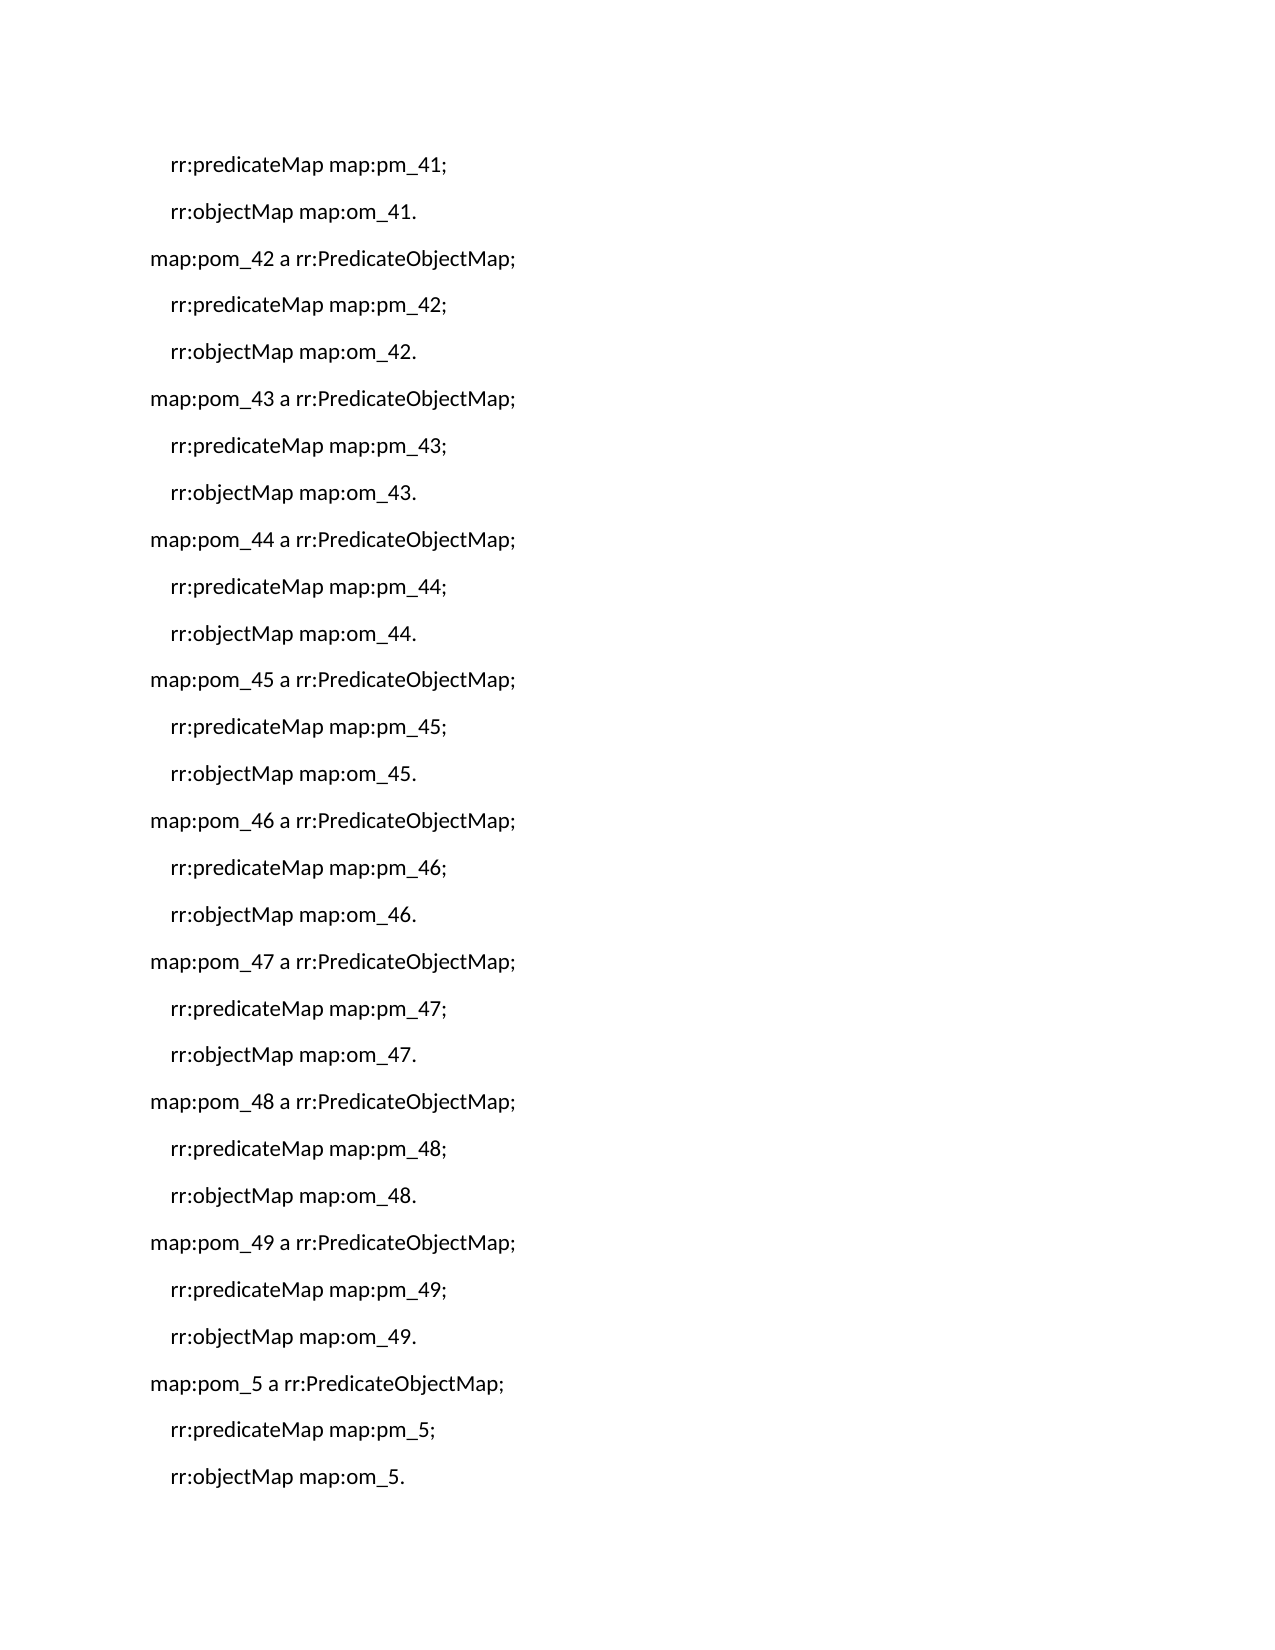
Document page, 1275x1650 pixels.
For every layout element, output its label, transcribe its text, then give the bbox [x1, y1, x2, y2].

text map:pom_5 a rr:PredicateObjectMap; [150, 1369, 1125, 1397]
text rr:objectMap map:om_5. [150, 1462, 1125, 1491]
text map:pom_48 a rr:PredicateObjectMap; [150, 1087, 1125, 1116]
text rr:predicateMap map:pm_5; [150, 1416, 1125, 1444]
text rr:objectMap map:om_46. [150, 900, 1125, 928]
text rr:predicateMap map:pm_48; [150, 1134, 1125, 1162]
text rr:predicateMap map:pm_46; [150, 853, 1125, 881]
text rr:predicateMap map:pm_49; [150, 1275, 1125, 1303]
text rr:objectMap map:om_45. [150, 759, 1125, 787]
text rr:predicateMap map:pm_47; [150, 994, 1125, 1022]
text rr:predicateMap map:pm_43; [150, 431, 1125, 459]
text map:pom_49 a rr:PredicateObjectMap; [150, 1228, 1125, 1256]
text rr:predicateMap map:pm_42; [150, 291, 1125, 319]
text rr:objectMap map:om_47. [150, 1041, 1125, 1069]
text rr:predicateMap map:pm_44; [150, 572, 1125, 600]
text rr:objectMap map:om_41. [150, 197, 1125, 225]
text rr:objectMap map:om_44. [150, 619, 1125, 647]
text map:pom_44 a rr:PredicateObjectMap; [150, 525, 1125, 553]
text map:pom_43 a rr:PredicateObjectMap; [150, 384, 1125, 412]
text map:pom_47 a rr:PredicateObjectMap; [150, 947, 1125, 975]
text map:pom_46 a rr:PredicateObjectMap; [150, 806, 1125, 834]
text rr:predicateMap map:pm_41; [150, 150, 1125, 178]
text rr:predicateMap map:pm_45; [150, 712, 1125, 741]
text rr:objectMap map:om_49. [150, 1322, 1125, 1350]
text map:pom_45 a rr:PredicateObjectMap; [150, 666, 1125, 694]
text rr:objectMap map:om_48. [150, 1181, 1125, 1209]
text rr:objectMap map:om_43. [150, 478, 1125, 506]
text rr:objectMap map:om_42. [150, 337, 1125, 366]
text map:pom_42 a rr:PredicateObjectMap; [150, 244, 1125, 272]
